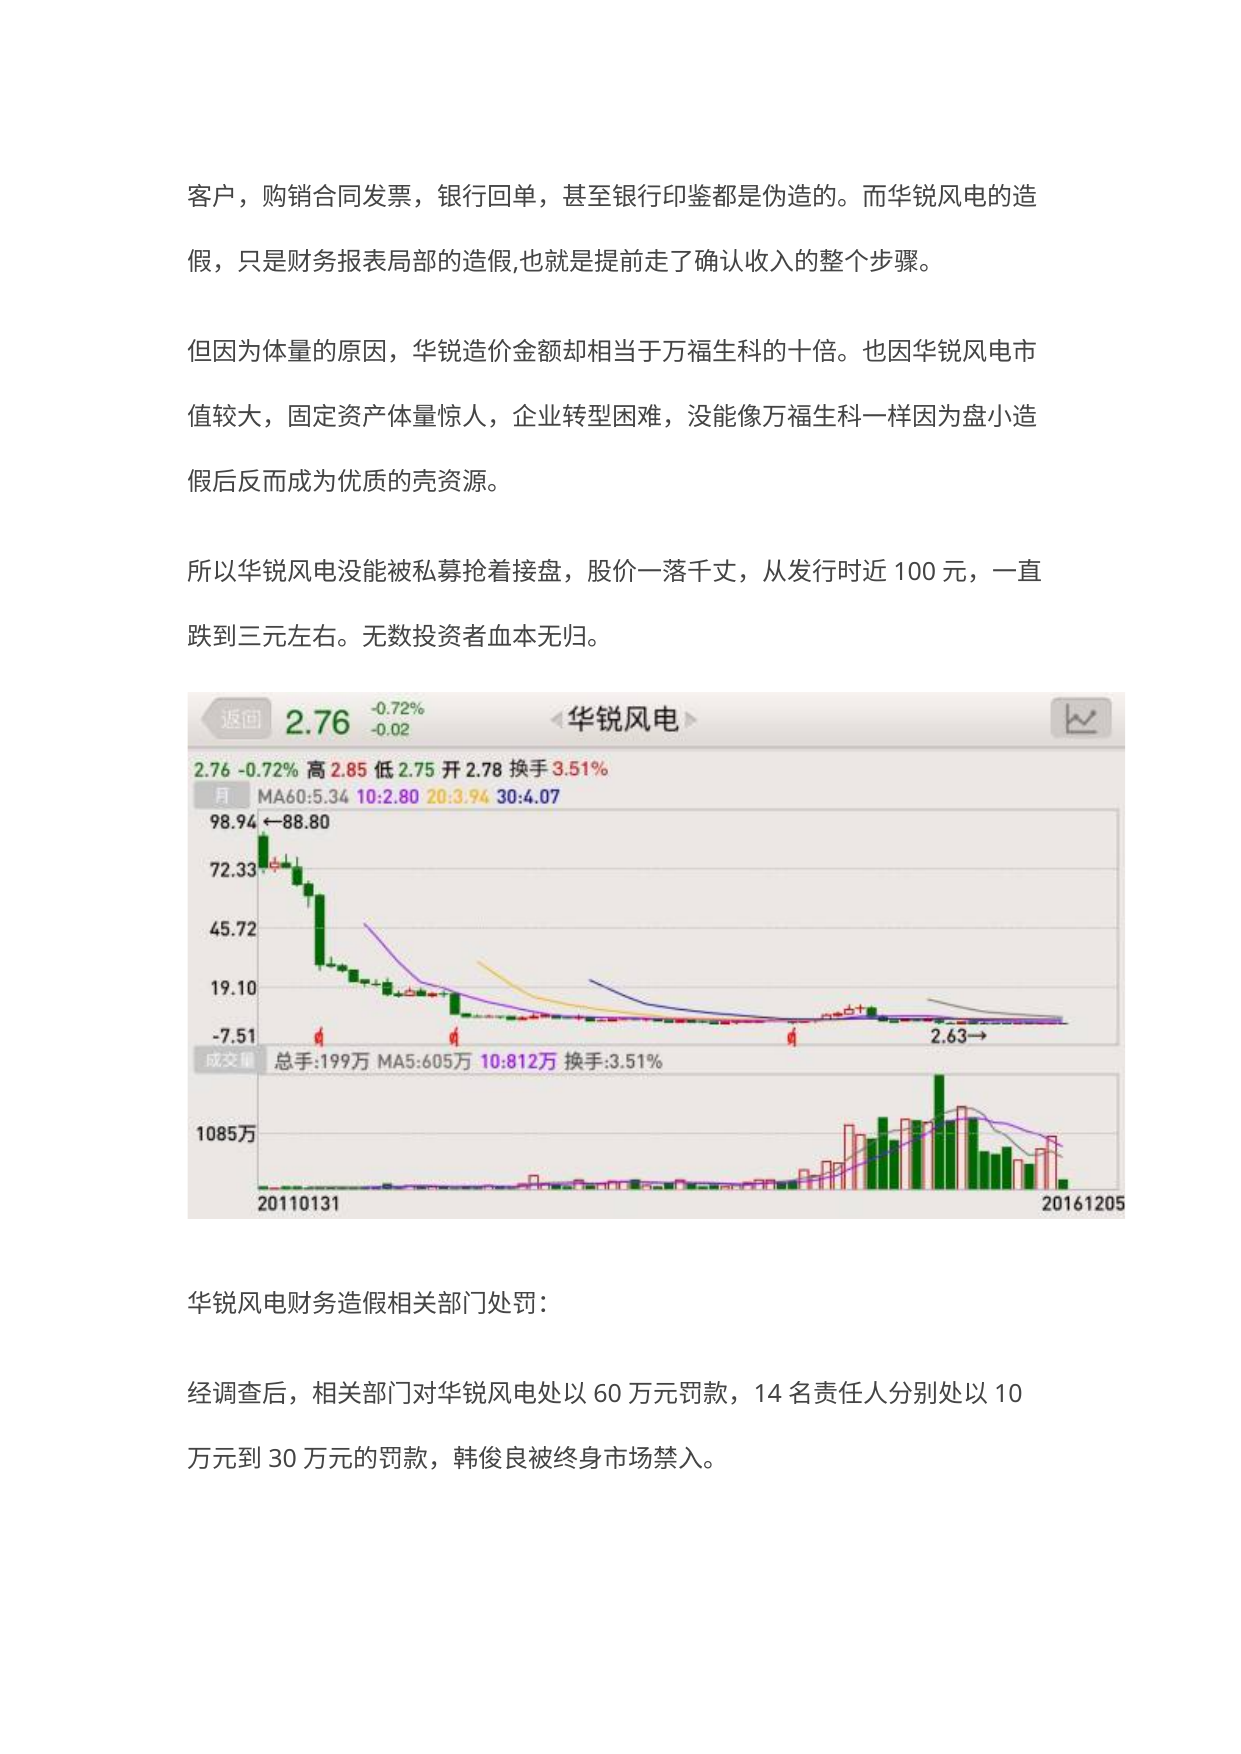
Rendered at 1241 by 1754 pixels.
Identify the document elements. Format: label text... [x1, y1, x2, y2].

text 所以华锐风电没能被私募抢着接盘，股价一落千丈，从发行时近 100 元，一直跌到三元左右。无数投资者血本无归。 [187, 537, 1053, 667]
text 华锐风电财务造假相关部门处罚： [187, 1269, 1053, 1334]
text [187, 162, 1053, 292]
text 但因为体量的原因，华锐造价金额却相当于万福生科的十倍。也因华锐风电市值较大，固定资产体量惊人，企业转型困难，没能像万福生科一样因为盘小造假后反而成为优质的壳资源。 [187, 317, 1053, 512]
picture [187, 692, 1125, 1219]
text 经调查后，相关部门对华锐风电处以 60 万元罚款，14 名责任人分别处以 10 万元到 30 万元的罚款，韩俊良被终身市场禁入。 [187, 1359, 1053, 1489]
